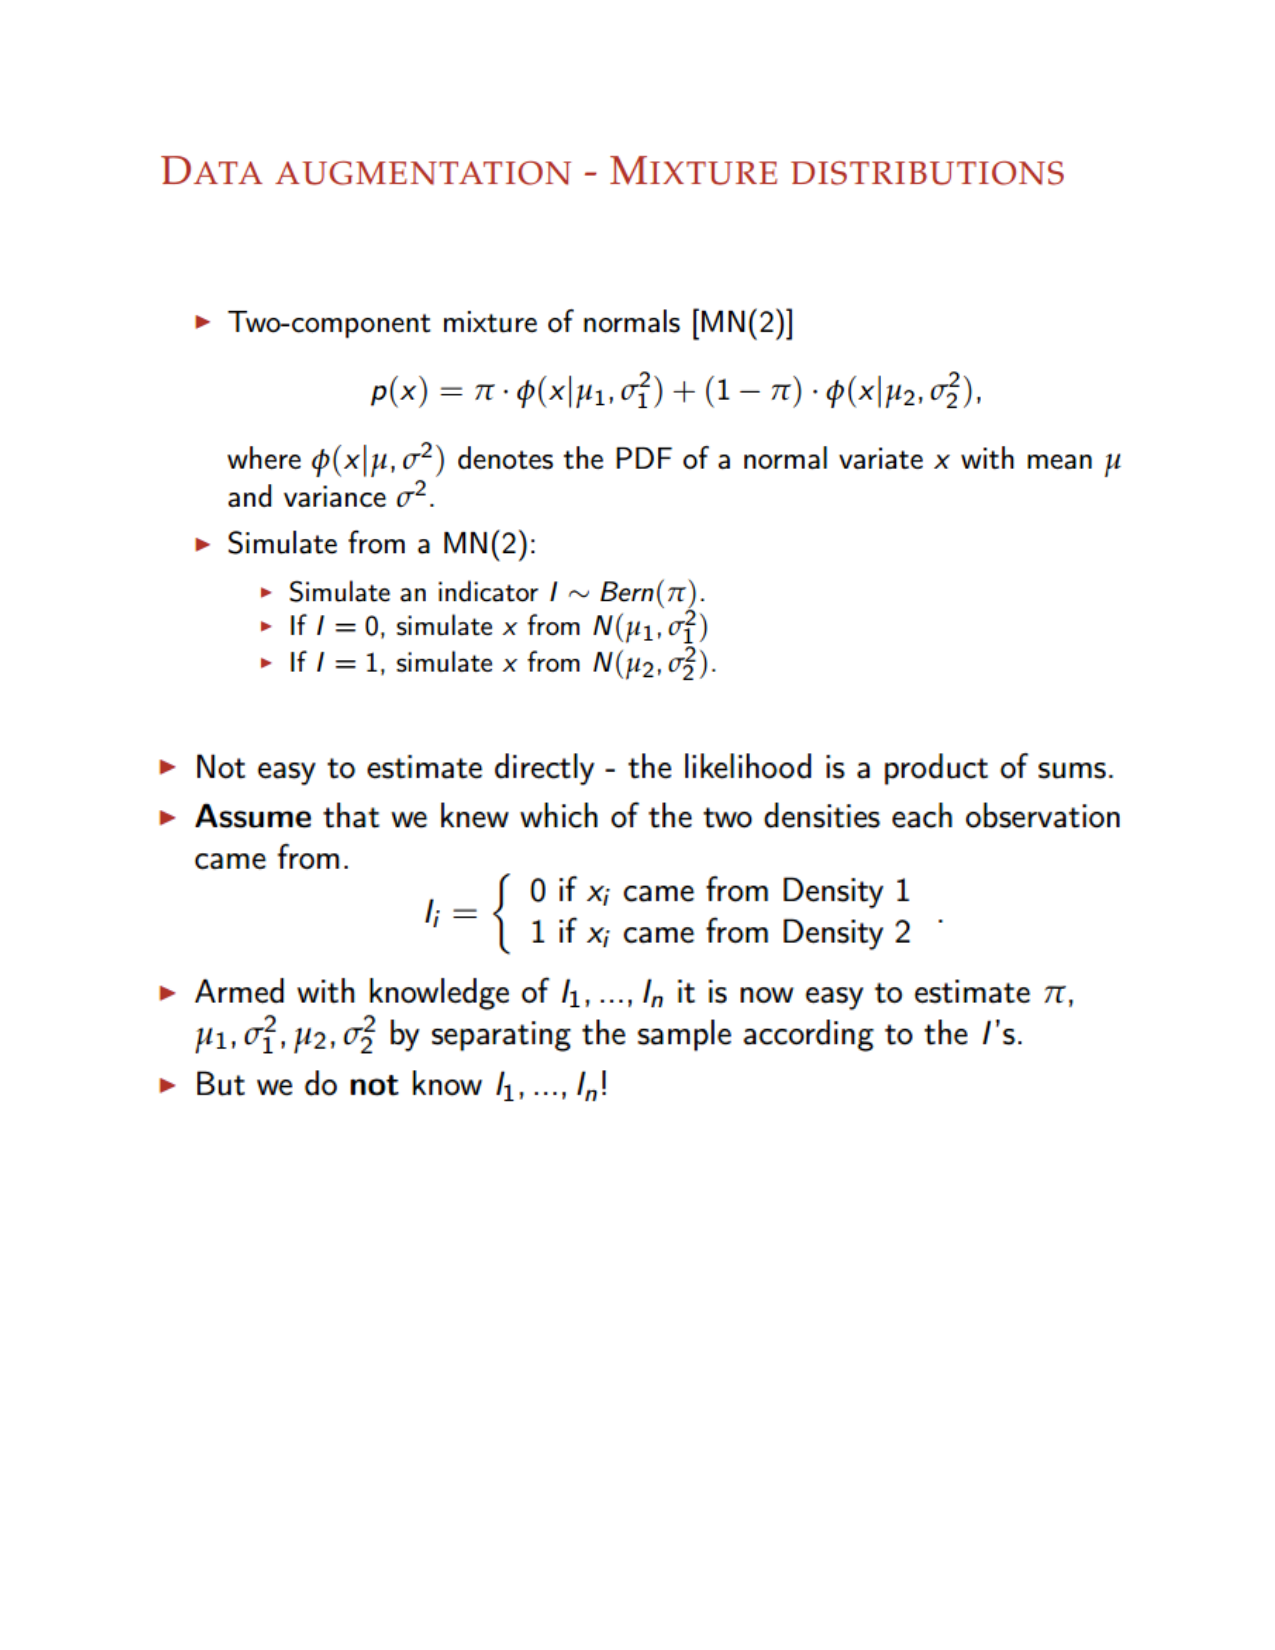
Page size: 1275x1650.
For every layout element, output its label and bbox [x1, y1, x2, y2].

picture [150, 150, 1125, 731]
picture [150, 750, 1125, 1106]
